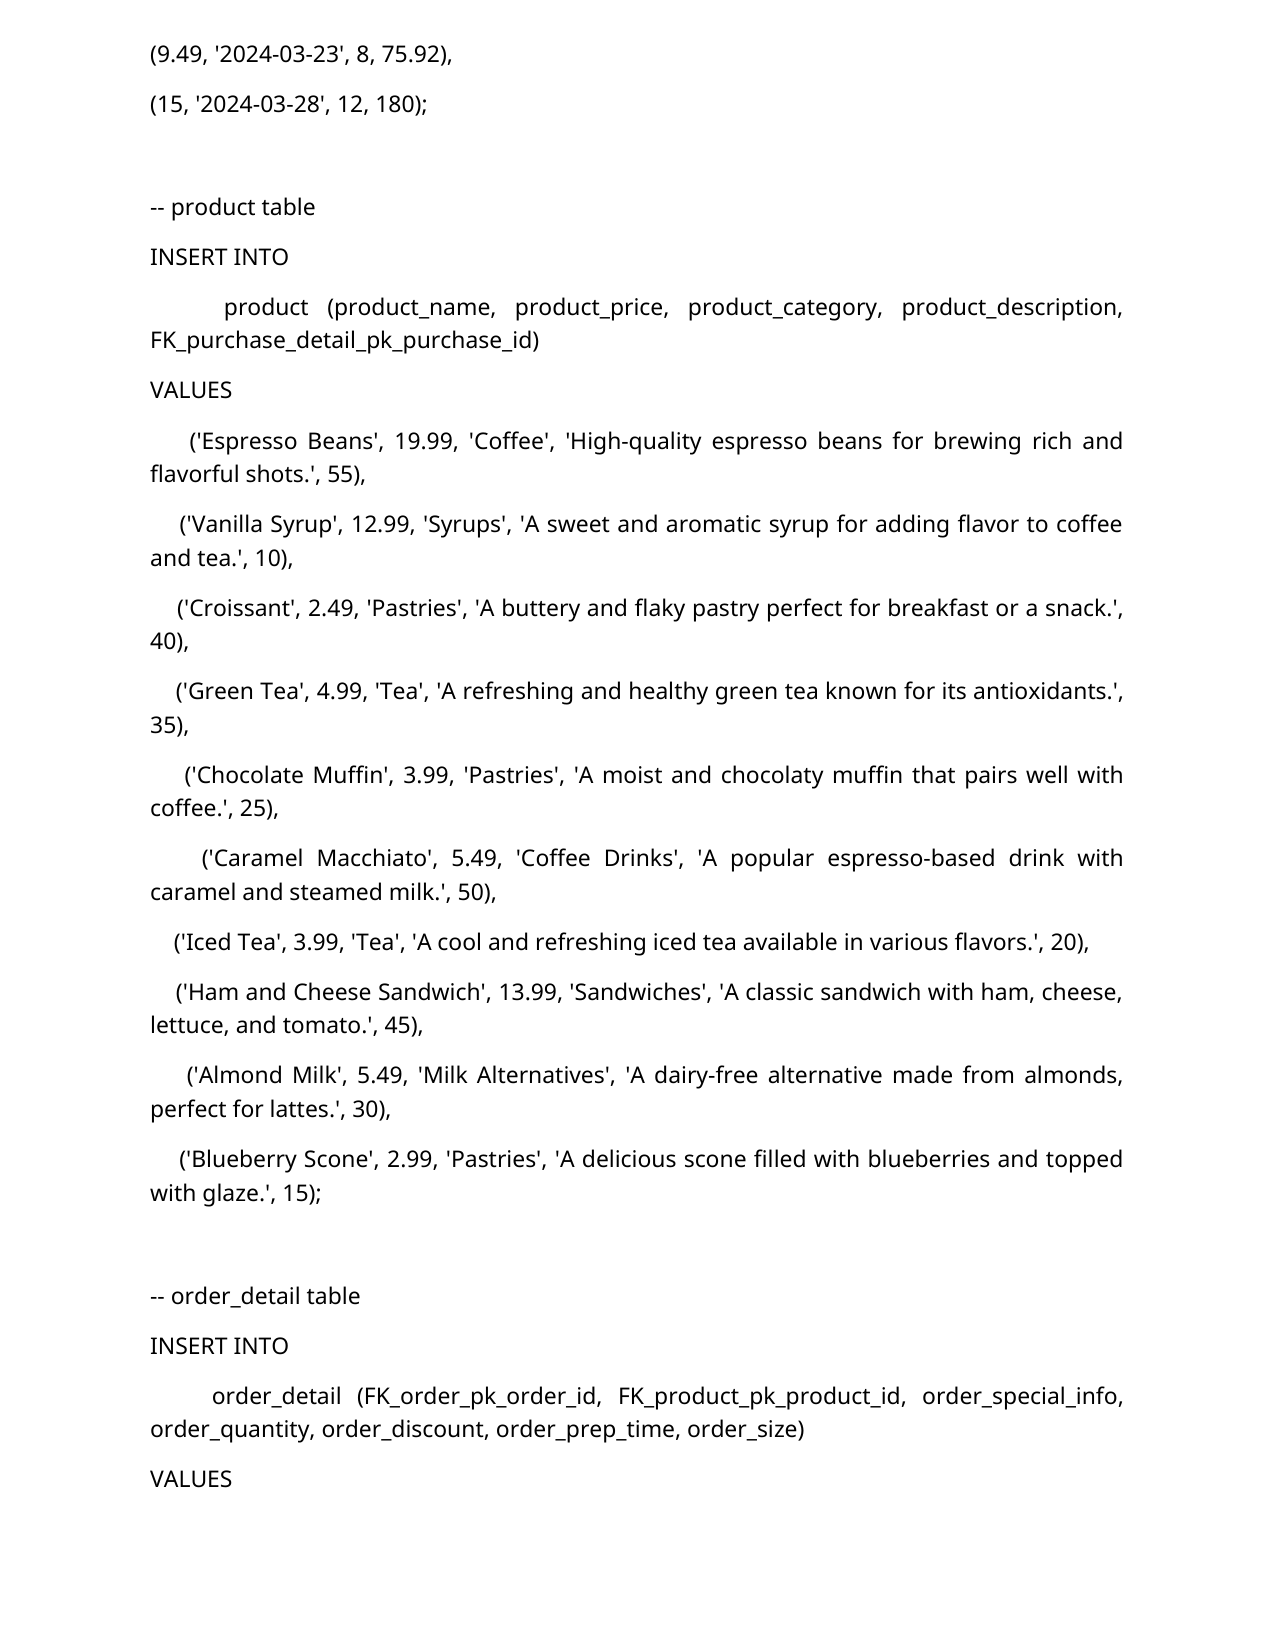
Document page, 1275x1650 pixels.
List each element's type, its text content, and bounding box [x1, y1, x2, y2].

text ('Caramel Macchiato', 5.49, 'Coffee Drinks', 'A popular espresso-based drink with caramel and steamed milk.', 50), [150, 842, 1125, 907]
text ('Espresso Beans', 19.99, 'Coffee', 'High-quality espresso beans for brewing rich and flavorful shots.', 55), [150, 424, 1125, 489]
text ('Iced Tea', 3.99, 'Tea', 'A cool and refreshing iced tea available in various flavors.', 20), [150, 926, 1125, 957]
text ('Vanilla Syrup', 12.99, 'Syrups', 'A sweet and aromatic syrup for adding flavor to coffee and tea.', 10), [150, 508, 1125, 573]
text ('Chocolate Muffin', 3.99, 'Pastries', 'A moist and chocolaty muffin that pairs well with coffee.', 25), [150, 759, 1125, 823]
text -- product table [150, 191, 1125, 222]
text VALUES [150, 1463, 1125, 1494]
text INSERT INTO [150, 1330, 1125, 1361]
text ('Blueberry Scone', 2.99, 'Pastries', 'A delicious scone filled with blueberries and topped with glaze.', 15); [150, 1143, 1125, 1208]
text ('Croissant', 2.49, 'Pastries', 'A buttery and flaky pastry perfect for breakfast or a snack.', 40), [150, 592, 1125, 656]
text VALUES [150, 374, 1125, 406]
text INSERT INTO [150, 241, 1125, 272]
text -- order_detail table [150, 1279, 1125, 1311]
text (15, '2024-03-28', 12, 180); [150, 88, 1125, 119]
text product (product_name, product_price, product_category, product_description, FK_purchase_detail_pk_purchase_id) [150, 291, 1125, 356]
text (9.49, '2024-03-23', 8, 75.92), [150, 37, 1125, 69]
text ('Almond Milk', 5.49, 'Milk Alternatives', 'A dairy-free alternative made from almonds, perfect for lattes.', 30), [150, 1059, 1125, 1124]
text ('Green Tea', 4.99, 'Tea', 'A refreshing and healthy green tea known for its antioxidants.', 35), [150, 675, 1125, 740]
text ('Ham and Cheese Sandwich', 13.99, 'Sandwiches', 'A classic sandwich with ham, cheese, lettuce, and tomato.', 45), [150, 976, 1125, 1041]
text order_detail (FK_order_pk_order_id, FK_product_pk_product_id, order_special_info, order_quantity, order_discount, order_prep_time, order_size) [150, 1380, 1125, 1444]
